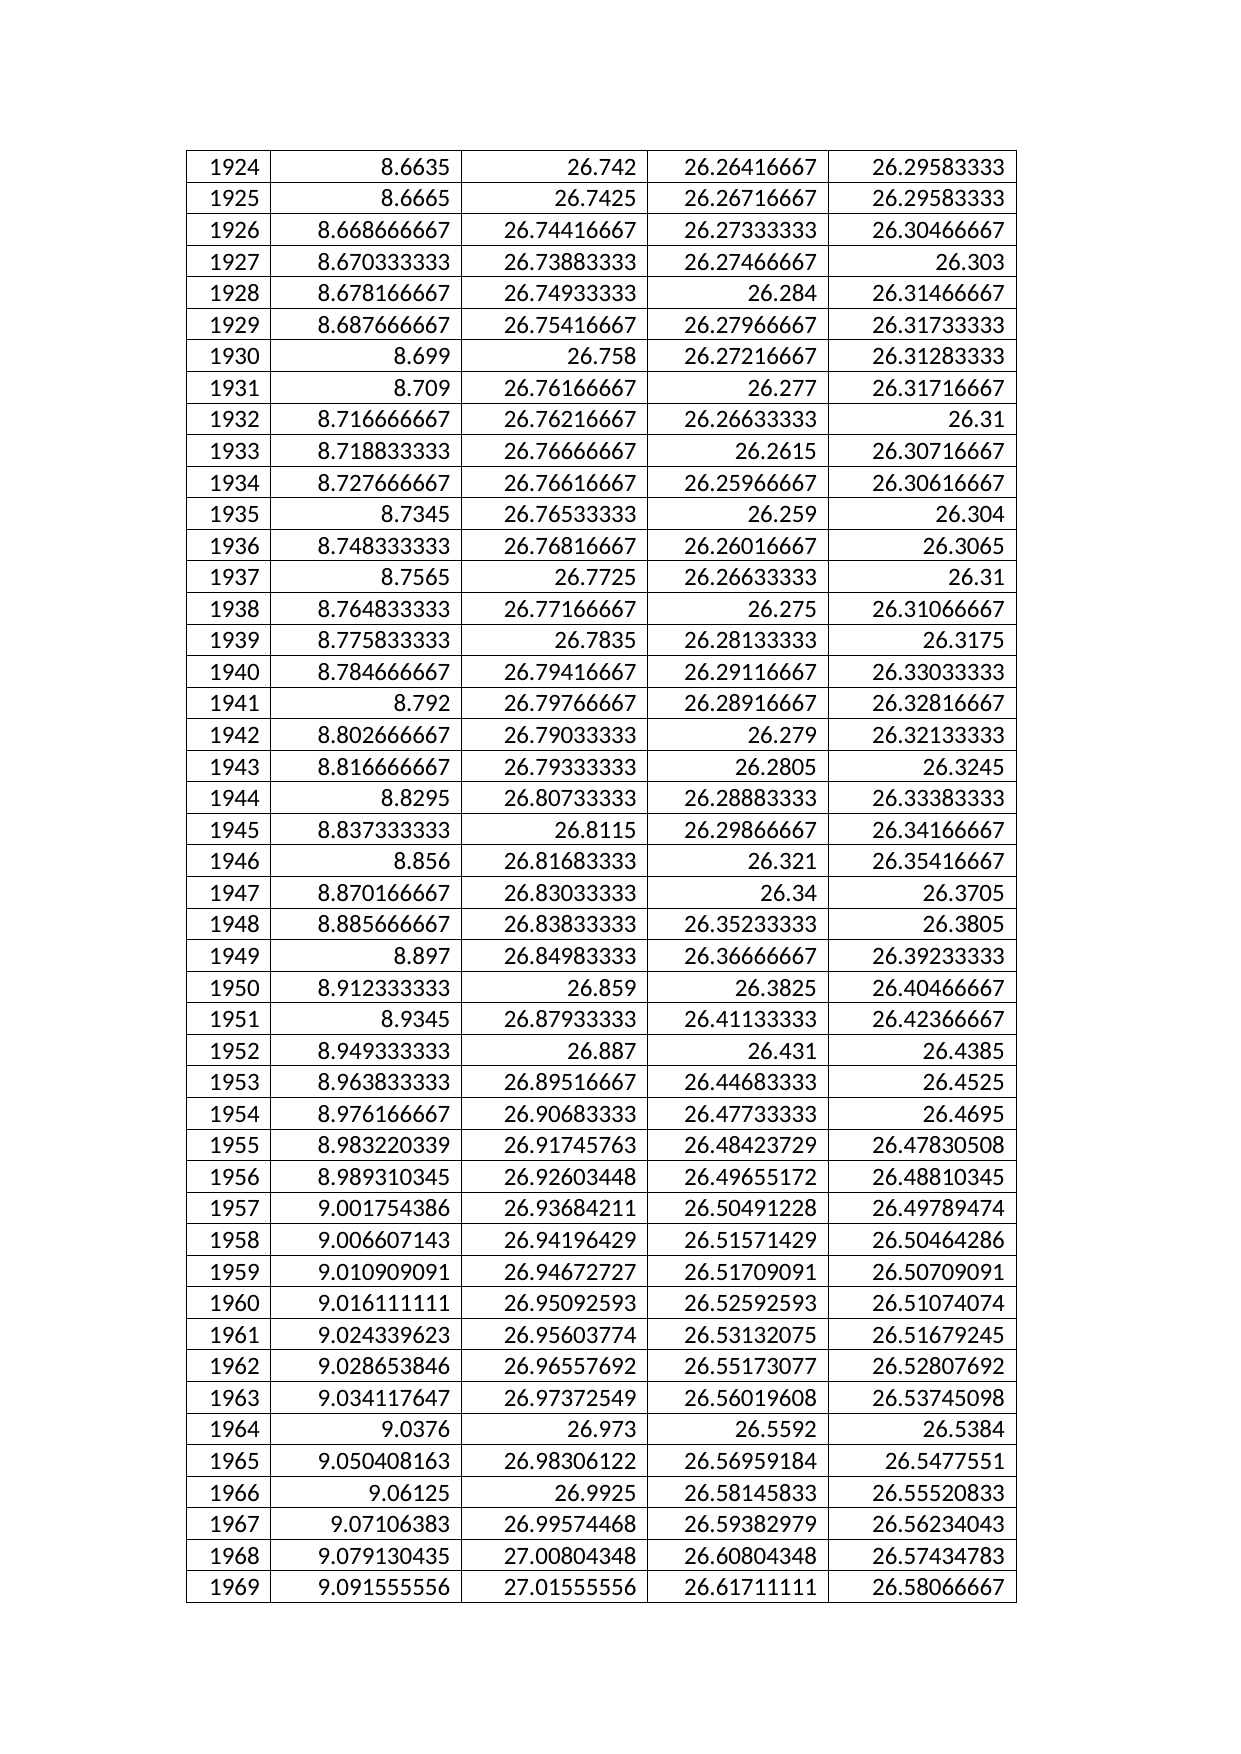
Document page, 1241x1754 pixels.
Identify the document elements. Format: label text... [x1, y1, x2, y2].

table_cell 1933 [187, 435, 270, 466]
table_cell 9.079130435 [271, 1540, 461, 1570]
table_cell 26.99574468 [462, 1508, 647, 1539]
table_cell 26.31716667 [829, 372, 1016, 402]
table_cell 26.55520833 [829, 1477, 1016, 1507]
table_cell 1958 [187, 1224, 270, 1255]
table_cell 8.727666667 [271, 467, 461, 497]
table_cell 26.49655172 [648, 1161, 828, 1192]
table_cell 26.26633333 [648, 561, 828, 592]
table_cell 1961 [187, 1319, 270, 1349]
table_cell 9.091555556 [271, 1571, 461, 1602]
table_cell 8.764833333 [271, 593, 461, 623]
table_cell 26.26716667 [648, 183, 828, 213]
table_cell 1926 [187, 214, 270, 245]
table_cell 8.792 [271, 688, 461, 718]
table_cell 26.279 [648, 719, 828, 750]
table_cell 26.431 [648, 1035, 828, 1065]
table_cell 1950 [187, 972, 270, 1002]
table_cell 1954 [187, 1098, 270, 1128]
table_cell 26.275 [648, 593, 828, 623]
table_cell 8.7345 [271, 498, 461, 529]
table_cell 26.28883333 [648, 782, 828, 813]
table_cell 8.670333333 [271, 246, 461, 276]
table_cell 26.95603774 [462, 1319, 647, 1349]
table_cell 8.856 [271, 845, 461, 876]
table_cell 8.699 [271, 340, 461, 371]
table_cell 26.303 [829, 246, 1016, 276]
table_cell 26.77166667 [462, 593, 647, 623]
table_cell 26.51074074 [829, 1287, 1016, 1318]
table_cell 8.9345 [271, 1003, 461, 1034]
table_cell 26.30466667 [829, 214, 1016, 245]
table_cell 9.028653846 [271, 1350, 461, 1381]
table_cell 26.57434783 [829, 1540, 1016, 1570]
table_cell 26.32133333 [829, 719, 1016, 750]
table_cell 8.837333333 [271, 814, 461, 844]
table_cell 26.973 [462, 1414, 647, 1444]
table_cell 26.5477551 [829, 1445, 1016, 1476]
table_cell 26.29116667 [648, 656, 828, 687]
table_cell 26.51679245 [829, 1319, 1016, 1349]
table_cell 26.31733333 [829, 309, 1016, 339]
table_cell 26.74416667 [462, 214, 647, 245]
table_cell 26.76166667 [462, 372, 647, 402]
table_cell 26.75416667 [462, 309, 647, 339]
table_cell 9.006607143 [271, 1224, 461, 1255]
table_cell 1955 [187, 1130, 270, 1160]
table_cell 26.79333333 [462, 751, 647, 781]
table_cell 8.6635 [271, 151, 461, 182]
table_cell 26.30716667 [829, 435, 1016, 466]
table_cell 26.55173077 [648, 1350, 828, 1381]
table_cell 26.97372549 [462, 1382, 647, 1412]
table_cell 26.87933333 [462, 1003, 647, 1034]
table_cell 26.79416667 [462, 656, 647, 687]
table_cell 1941 [187, 688, 270, 718]
table_cell 1924 [187, 151, 270, 182]
table_cell 26.59382979 [648, 1508, 828, 1539]
table_cell 26.94196429 [462, 1224, 647, 1255]
table_cell 26.34 [648, 877, 828, 907]
table_cell 9.016111111 [271, 1287, 461, 1318]
table_cell 26.90683333 [462, 1098, 647, 1128]
table_cell 8.716666667 [271, 404, 461, 434]
table_cell 9.050408163 [271, 1445, 461, 1476]
table_cell 26.51571429 [648, 1224, 828, 1255]
table_cell 9.07106383 [271, 1508, 461, 1539]
table_cell 1944 [187, 782, 270, 813]
table_cell 26.76616667 [462, 467, 647, 497]
table_cell 26.34166667 [829, 814, 1016, 844]
table_cell 26.94672727 [462, 1256, 647, 1286]
table_cell 26.26016667 [648, 530, 828, 560]
table_cell 1959 [187, 1256, 270, 1286]
table_cell 26.3245 [829, 751, 1016, 781]
table_cell 26.8115 [462, 814, 647, 844]
table_cell 8.718833333 [271, 435, 461, 466]
table_cell 26.53745098 [829, 1382, 1016, 1412]
table_cell 8.885666667 [271, 909, 461, 939]
table_cell 26.7425 [462, 183, 647, 213]
table_cell 26.49789474 [829, 1193, 1016, 1223]
table_cell 26.29866667 [648, 814, 828, 844]
table_cell 8.816666667 [271, 751, 461, 781]
table_cell 26.44683333 [648, 1066, 828, 1097]
table_cell 1931 [187, 372, 270, 402]
table_cell 9.06125 [271, 1477, 461, 1507]
table_cell 1967 [187, 1508, 270, 1539]
table_cell 26.277 [648, 372, 828, 402]
table_cell 26.35416667 [829, 845, 1016, 876]
table_cell 26.742 [462, 151, 647, 182]
table_cell 1925 [187, 183, 270, 213]
table_cell 1948 [187, 909, 270, 939]
table_cell 26.284 [648, 277, 828, 308]
table_cell 9.001754386 [271, 1193, 461, 1223]
table_cell 1945 [187, 814, 270, 844]
table_cell 27.01555556 [462, 1571, 647, 1602]
table_cell 26.48810345 [829, 1161, 1016, 1192]
table_cell 26.31 [829, 561, 1016, 592]
table_cell 26.40466667 [829, 972, 1016, 1002]
table_cell 26.48423729 [648, 1130, 828, 1160]
table_cell 26.47733333 [648, 1098, 828, 1128]
table_cell 1929 [187, 309, 270, 339]
table_cell 8.784666667 [271, 656, 461, 687]
table_cell 8.802666667 [271, 719, 461, 750]
table_cell 1930 [187, 340, 270, 371]
table_cell 1928 [187, 277, 270, 308]
table_cell 26.27966667 [648, 309, 828, 339]
table_cell 1952 [187, 1035, 270, 1065]
table_cell 26.27216667 [648, 340, 828, 371]
table_cell 26.758 [462, 340, 647, 371]
table_cell 1942 [187, 719, 270, 750]
table_cell 8.7565 [271, 561, 461, 592]
table_cell 1953 [187, 1066, 270, 1097]
table_cell 9.0376 [271, 1414, 461, 1444]
table_cell 26.98306122 [462, 1445, 647, 1476]
table_cell 26.56959184 [648, 1445, 828, 1476]
table_cell 26.259 [648, 498, 828, 529]
table_cell 8.897 [271, 940, 461, 971]
table_cell 1949 [187, 940, 270, 971]
table_cell 1937 [187, 561, 270, 592]
table_cell 8.983220339 [271, 1130, 461, 1160]
table_cell 26.887 [462, 1035, 647, 1065]
table_cell 8.748333333 [271, 530, 461, 560]
table_cell 26.93684211 [462, 1193, 647, 1223]
table_cell 26.321 [648, 845, 828, 876]
table_cell 26.76216667 [462, 404, 647, 434]
table_cell 26.7725 [462, 561, 647, 592]
table_cell 8.668666667 [271, 214, 461, 245]
table_cell 9.024339623 [271, 1319, 461, 1349]
table_cell 26.76533333 [462, 498, 647, 529]
table_cell 26.4385 [829, 1035, 1016, 1065]
table_cell 1962 [187, 1350, 270, 1381]
table_cell 26.60804348 [648, 1540, 828, 1570]
table_cell 26.52807692 [829, 1350, 1016, 1381]
table_cell 1947 [187, 877, 270, 907]
table_cell 26.36666667 [648, 940, 828, 971]
table_cell 26.33383333 [829, 782, 1016, 813]
table_cell 26.39233333 [829, 940, 1016, 971]
table_cell 8.949333333 [271, 1035, 461, 1065]
table_cell 26.3825 [648, 972, 828, 1002]
table_cell 26.52592593 [648, 1287, 828, 1318]
table_cell 26.41133333 [648, 1003, 828, 1034]
table_cell 26.5592 [648, 1414, 828, 1444]
table_cell 26.79033333 [462, 719, 647, 750]
table_cell 1966 [187, 1477, 270, 1507]
table_cell 8.976166667 [271, 1098, 461, 1128]
table_cell 1943 [187, 751, 270, 781]
table_cell 1938 [187, 593, 270, 623]
table_cell 26.95092593 [462, 1287, 647, 1318]
table_cell 9.010909091 [271, 1256, 461, 1286]
table_cell 26.31466667 [829, 277, 1016, 308]
table_cell 26.80733333 [462, 782, 647, 813]
table_cell 26.3175 [829, 625, 1016, 655]
table_cell 1927 [187, 246, 270, 276]
table_cell 26.7835 [462, 625, 647, 655]
table_cell 26.33033333 [829, 656, 1016, 687]
table_cell 26.28133333 [648, 625, 828, 655]
table_cell 26.83833333 [462, 909, 647, 939]
table_cell 26.50464286 [829, 1224, 1016, 1255]
table_cell 1946 [187, 845, 270, 876]
table_cell 26.3805 [829, 909, 1016, 939]
table_cell 26.31283333 [829, 340, 1016, 371]
table_cell 1940 [187, 656, 270, 687]
table_cell 1964 [187, 1414, 270, 1444]
table_cell 1951 [187, 1003, 270, 1034]
table_cell 26.89516667 [462, 1066, 647, 1097]
table_cell 9.034117647 [271, 1382, 461, 1412]
table_cell 1956 [187, 1161, 270, 1192]
table_cell 26.50491228 [648, 1193, 828, 1223]
table_cell 26.4695 [829, 1098, 1016, 1128]
table_cell 26.32816667 [829, 688, 1016, 718]
table_cell 26.84983333 [462, 940, 647, 971]
table_cell 1960 [187, 1287, 270, 1318]
table_cell 26.2615 [648, 435, 828, 466]
table_cell 26.31066667 [829, 593, 1016, 623]
table_cell 26.74933333 [462, 277, 647, 308]
table_cell 26.859 [462, 972, 647, 1002]
table_cell 26.76816667 [462, 530, 647, 560]
table_cell 8.870166667 [271, 877, 461, 907]
table_cell 1939 [187, 625, 270, 655]
table_cell 1934 [187, 467, 270, 497]
table_cell 26.47830508 [829, 1130, 1016, 1160]
table_cell 8.989310345 [271, 1161, 461, 1192]
table_cell 26.83033333 [462, 877, 647, 907]
table_cell 1968 [187, 1540, 270, 1570]
table_cell 26.30616667 [829, 467, 1016, 497]
table_cell 26.81683333 [462, 845, 647, 876]
table_cell 1932 [187, 404, 270, 434]
table_cell 26.29583333 [829, 151, 1016, 182]
table_cell 8.709 [271, 372, 461, 402]
table_cell 8.963833333 [271, 1066, 461, 1097]
table_cell 26.35233333 [648, 909, 828, 939]
table_cell 27.00804348 [462, 1540, 647, 1570]
table_cell 26.25966667 [648, 467, 828, 497]
table_cell 26.2805 [648, 751, 828, 781]
table_cell 26.4525 [829, 1066, 1016, 1097]
table_cell 8.6665 [271, 183, 461, 213]
table_cell 26.58066667 [829, 1571, 1016, 1602]
table_cell 26.61711111 [648, 1571, 828, 1602]
table_cell 1963 [187, 1382, 270, 1412]
table_cell 8.912333333 [271, 972, 461, 1002]
table_cell 1969 [187, 1571, 270, 1602]
table_cell 26.26416667 [648, 151, 828, 182]
table_cell 26.96557692 [462, 1350, 647, 1381]
table_cell 26.56234043 [829, 1508, 1016, 1539]
table_cell 26.58145833 [648, 1477, 828, 1507]
table_cell 26.304 [829, 498, 1016, 529]
table_cell 8.775833333 [271, 625, 461, 655]
table_cell 26.51709091 [648, 1256, 828, 1286]
table_cell 8.687666667 [271, 309, 461, 339]
table_cell 26.27466667 [648, 246, 828, 276]
table_cell 26.29583333 [829, 183, 1016, 213]
table_cell 26.26633333 [648, 404, 828, 434]
table_cell 26.79766667 [462, 688, 647, 718]
table_cell 1936 [187, 530, 270, 560]
table_cell 8.8295 [271, 782, 461, 813]
table_cell 26.28916667 [648, 688, 828, 718]
table_cell 1965 [187, 1445, 270, 1476]
table_cell 26.50709091 [829, 1256, 1016, 1286]
table_cell 1935 [187, 498, 270, 529]
table_cell 26.31 [829, 404, 1016, 434]
table_cell 26.76666667 [462, 435, 647, 466]
table_cell 8.678166667 [271, 277, 461, 308]
table_cell 26.3705 [829, 877, 1016, 907]
table_cell 26.56019608 [648, 1382, 828, 1412]
table_cell 26.5384 [829, 1414, 1016, 1444]
table_cell 26.42366667 [829, 1003, 1016, 1034]
table_cell 26.27333333 [648, 214, 828, 245]
table_cell 26.53132075 [648, 1319, 828, 1349]
table_cell 26.92603448 [462, 1161, 647, 1192]
table_cell 26.91745763 [462, 1130, 647, 1160]
table_cell 26.9925 [462, 1477, 647, 1507]
table_cell 26.3065 [829, 530, 1016, 560]
table_cell 1957 [187, 1193, 270, 1223]
table_cell 26.73883333 [462, 246, 647, 276]
